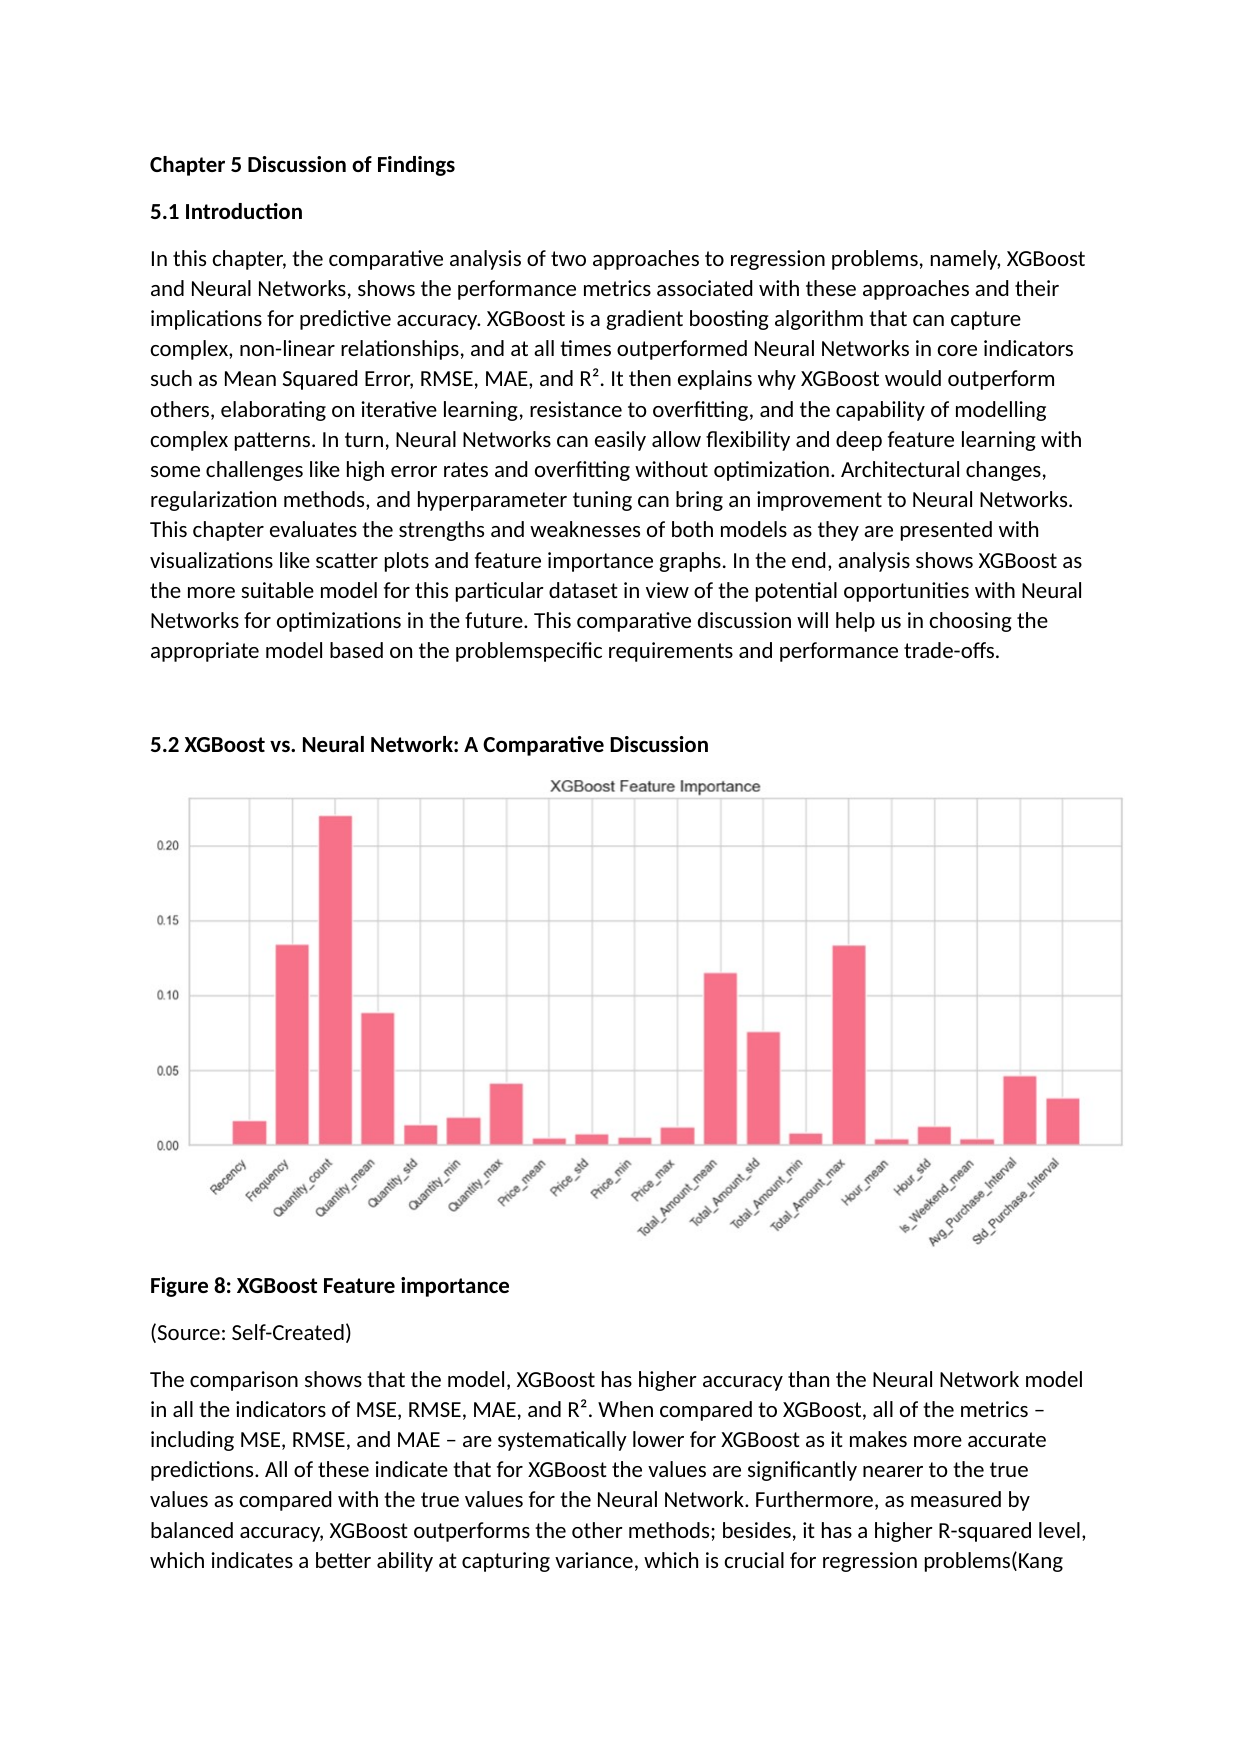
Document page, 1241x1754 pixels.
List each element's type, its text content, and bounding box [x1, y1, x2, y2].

text Figure 8: XGBoost Feature importance [150, 1271, 1090, 1299]
picture [150, 777, 1125, 1252]
text 5.2 XGBoost vs. Neural Network: A Comparative Discussion [150, 730, 1090, 758]
text In this chapter, the comparative analysis of two approaches to regression problems, namely, XGBoost and Neural Networks, shows the performance metrics associated with these approaches and their implications for predictive accuracy. XGBoost is a gradient boosting algorithm that can capture complex, non-linear relationships, and at all times outperformed Neural Networks in core indicators such as Mean Squared Error, RMSE, MAE, and R². It then explains why XGBoost would outperform others, elaborating on iterative learning, resistance to overfitting, and the capability of modelling complex patterns. In turn, Neural Networks can easily allow flexibility and deep feature learning with some challenges like high error rates and overfitting without optimization. Architectural changes, regularization methods, and hyperparameter tuning can bring an improvement to Neural Networks. This chapter evaluates the strengths and weaknesses of both models as they are presented with visualizations like scatter plots and feature importance graphs. In the end, analysis shows XGBoost as the more suitable model for this particular dataset in view of the potential opportunities with Neural Networks for optimizations in the future. This comparative discussion will help us in choosing the appropriate model based on the problemspecific requirements and performance trade-offs. [150, 244, 1090, 664]
text Chapter 5 Discussion of Findings [150, 150, 1090, 178]
text 5.1 Introduction [150, 197, 1090, 225]
text (Source: Self-Created) [150, 1318, 1090, 1346]
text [150, 1365, 1090, 1574]
